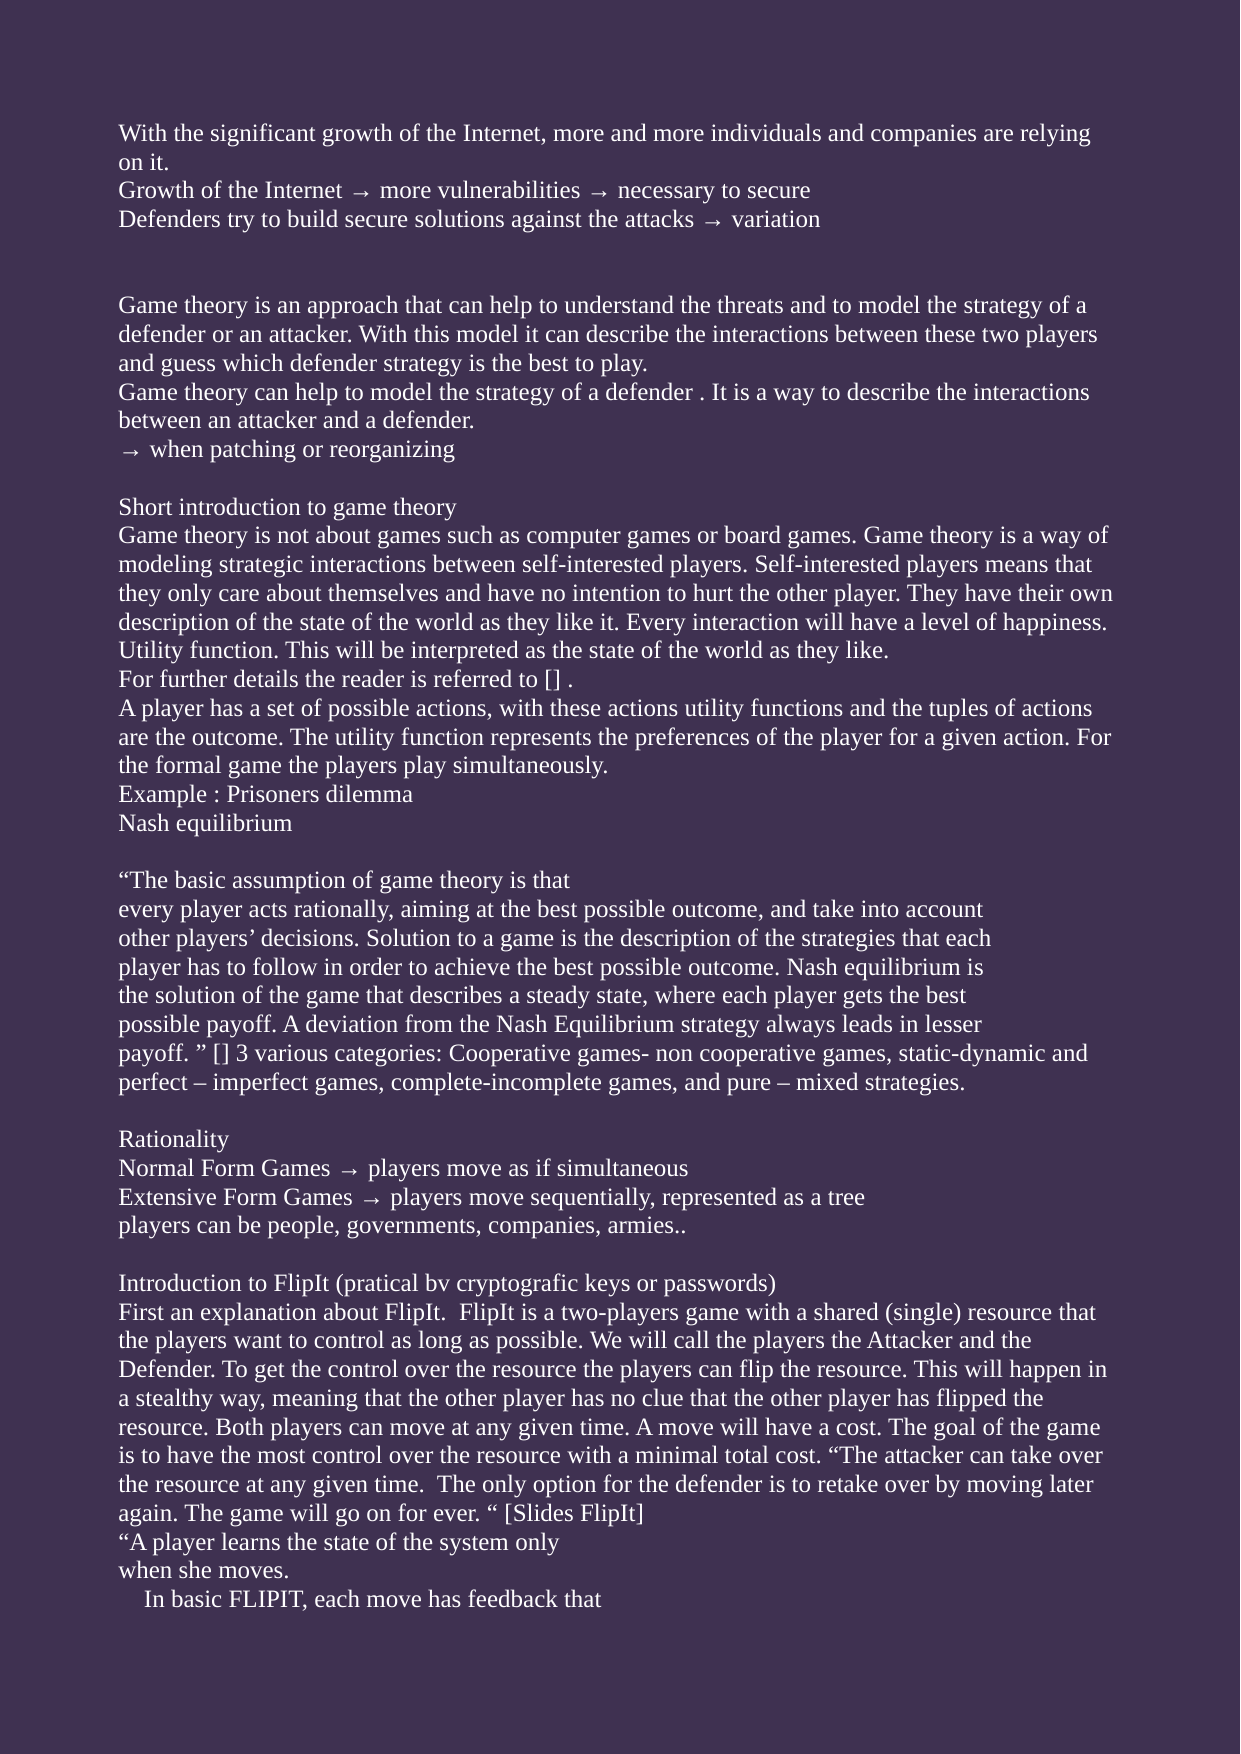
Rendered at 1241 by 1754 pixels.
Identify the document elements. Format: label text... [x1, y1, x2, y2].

text the solution of the game that describes a steady state, where each player gets the best [118, 981, 1122, 1009]
text “The basic assumption of game theory is that [118, 866, 1122, 894]
text Game theory is not about games such as computer games or board games. Game theory is a way of modeling strategic interactions between self-interested players. Self-interested players means that they only care about themselves and have no intention to hurt the other player. They have their own description of the state of the world as they like it. Every interaction will have a level of happiness. Utility function. This will be interpreted as the state of the world as they like. [118, 521, 1122, 664]
text For further details the reader is referred to [] . [118, 664, 1122, 693]
text “A player learns the state of the system only [118, 1527, 1122, 1556]
text payoff. ” [] 3 various categories: Cooperative games- non cooperative games, static-dynamic and perfect – imperfect games, complete-incomplete games, and pure – mixed strategies. [118, 1038, 1122, 1096]
text Rationality [118, 1124, 1122, 1153]
text Growth of the Internet → more vulnerabilities → necessary to secure [118, 176, 1122, 204]
text With the significant growth of the Internet, more and more individuals and companies are relying on it. [118, 118, 1122, 176]
text → when patching or reorganizing [118, 434, 1122, 463]
text player has to follow in order to achieve the best possible outcome. Nash equilibrium is [118, 952, 1122, 981]
text when she moves. [118, 1556, 1122, 1584]
text possible payoff. A deviation from the Nash Equilibrium strategy always leads in lesser [118, 1009, 1122, 1038]
text Short introduction to game theory [118, 492, 1122, 521]
text every player acts rationally, aiming at the best possible outcome, and take into account [118, 894, 1122, 923]
text Nash equilibrium [118, 808, 1122, 837]
text First an explanation about FlipIt. FlipIt is a two-players game with a shared (single) resource that the players want to control as long as possible. We will call the players the Attacker and the Defender. To get the control over the resource the players can flip the resource. This will happen in a stealthy way, meaning that the other player has no clue that the other player has flipped the resource. Both players can move at any given time. A move will have a cost. The goal of the game is to have the most control over the resource with a minimal total cost. “The attacker can take over the resource at any given time. The only option for the defender is to retake over by moving later again. The game will go on for ever. “ [Slides FlipIt] [118, 1297, 1122, 1527]
text  In basic FLIPIT, each move has feedback that [118, 1584, 1122, 1613]
text Example : Prisoners dilemma [118, 779, 1122, 808]
text Normal Form Games → players move as if simultaneous [118, 1153, 1122, 1182]
text Defenders try to build secure solutions against the attacks → variation [118, 204, 1122, 233]
text A player has a set of possible actions, with these actions utility functions and the tuples of actions are the outcome. The utility function represents the preferences of the player for a given action. For the formal game the players play simultaneously. [118, 693, 1122, 779]
text Game theory is an approach that can help to understand the threats and to model the strategy of a defender or an attacker. With this model it can describe the interactions between these two players and guess which defender strategy is the best to play. [118, 291, 1122, 377]
text Extensive Form Games → players move sequentially, represented as a tree [118, 1182, 1122, 1211]
text Game theory can help to model the strategy of a defender . It is a way to describe the interactions between an attacker and a defender. [118, 377, 1122, 434]
text other players’ decisions. Solution to a game is the description of the strategies that each [118, 923, 1122, 952]
text players can be people, governments, companies, armies.. [118, 1211, 1122, 1239]
text Introduction to FlipIt (pratical bv cryptografic keys or passwords) [118, 1268, 1122, 1297]
